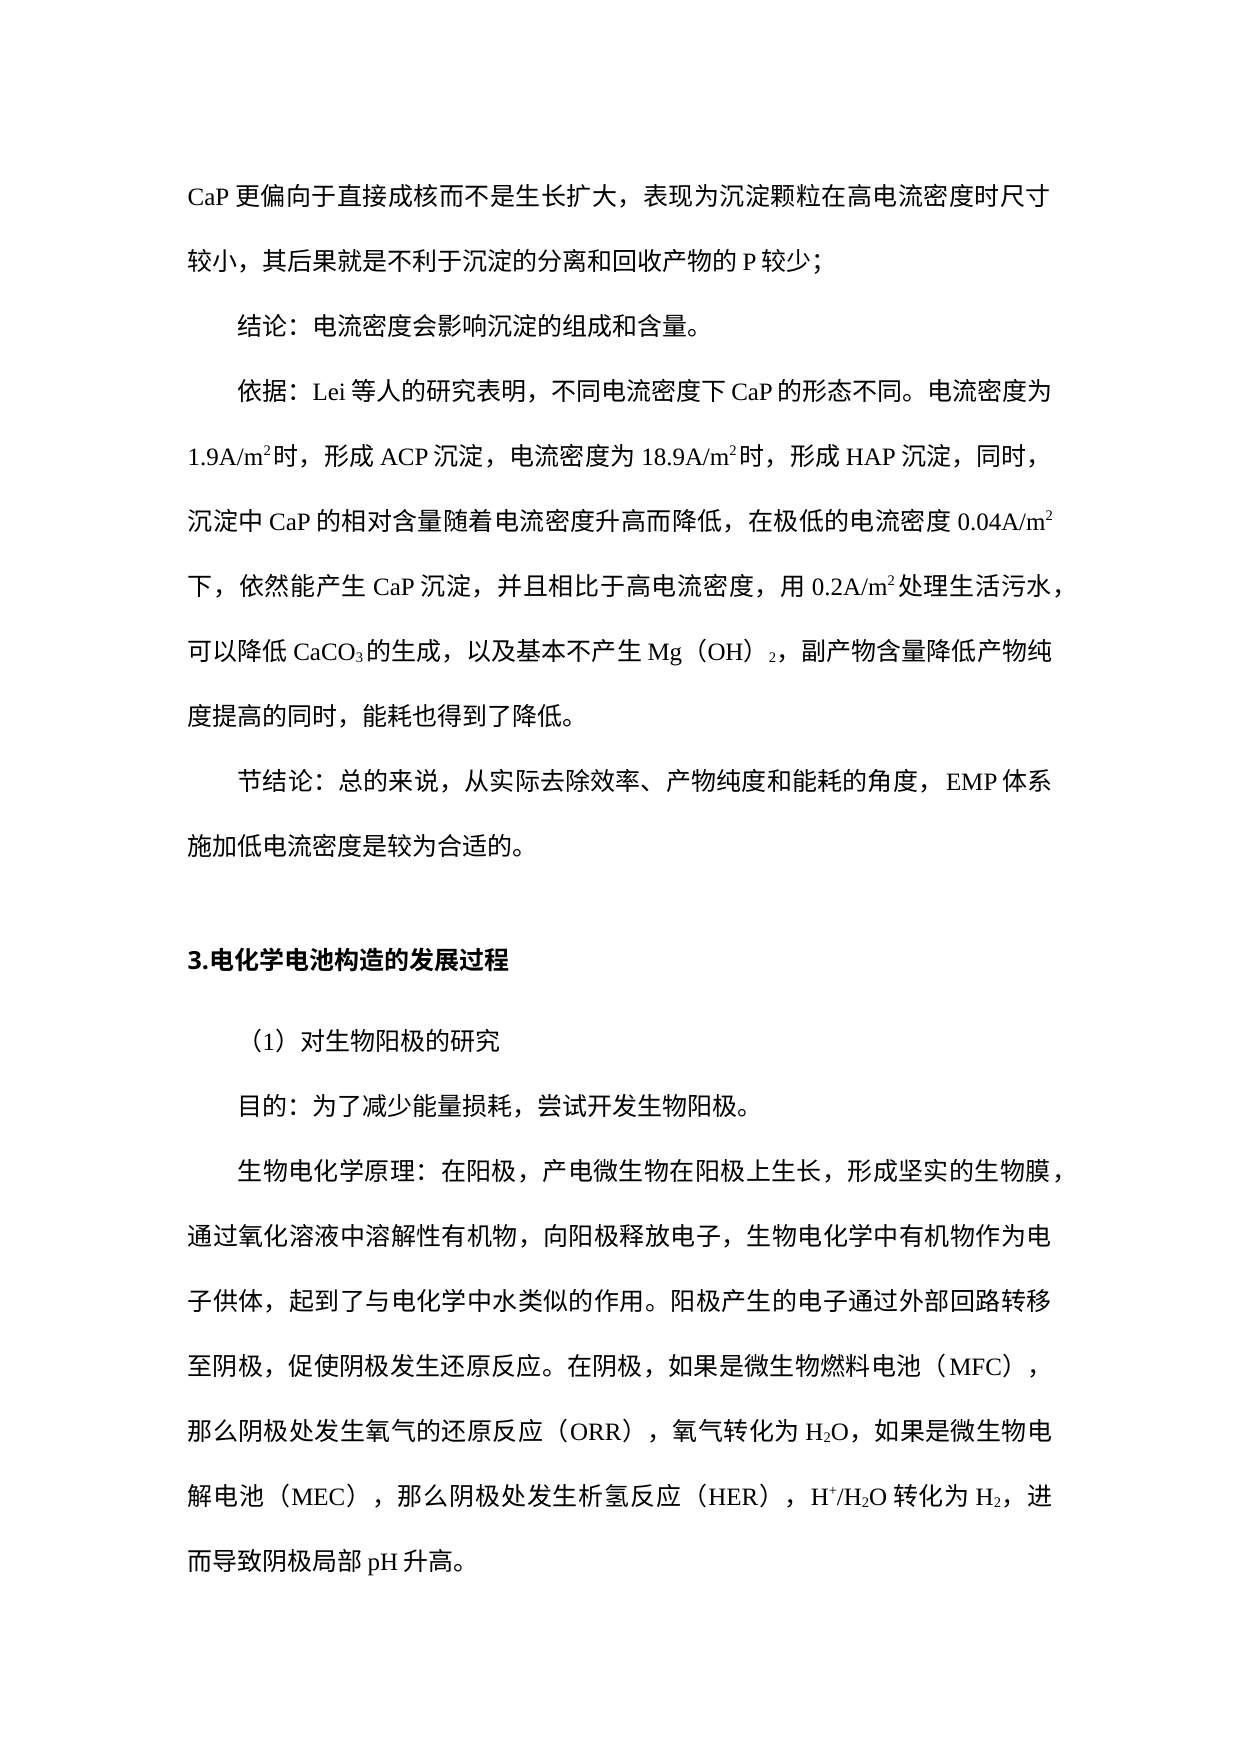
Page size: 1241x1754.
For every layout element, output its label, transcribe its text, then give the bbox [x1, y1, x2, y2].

text 结论：电流密度会影响沉淀的组成和含量。 [187, 292, 1053, 357]
text 生物电化学原理：在阳极，产电微生物在阳极上生长，形成坚实的生物膜，通过氧化溶液中溶解性有机物，向阳极释放电子，生物电化学中有机物作为电子供体，起到了与电化学中水类似的作用。阳极产生的电子通过外部回路转移至阴极，促使阴极发生还原反应。在阴极，如果是微生物燃料电池（MFC），那么阴极处发生氧气的还原反应（ORR），氧气转化为H2O，如果是微生物电解电池（MEC），那么阴极处发生析氢反应（HER），H+/H2O转化为H2，进而导致阴极局部pH升高。 [187, 1137, 1053, 1592]
text 依据：Lei等人的研究表明，不同电流密度下CaP的形态不同。电流密度为1.9A/m2时，形成ACP沉淀，电流密度为18.9A/m2时，形成HAP沉淀，同时，沉淀中CaP的相对含量随着电流密度升高而降低，在极低的电流密度0.04A/m2下，依然能产生CaP沉淀，并且相比于高电流密度，用0.2A/m2处理生活污水，可以降低CaCO3的生成，以及基本不产生Mg（OH）2，副产物含量降低产物纯度提高的同时，能耗也得到了降低。 [187, 357, 1053, 747]
text 目的：为了减少能量损耗，尝试开发生物阳极。 [187, 1072, 1053, 1137]
text 3.电化学电池构造的发展过程 [187, 926, 1053, 991]
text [187, 162, 1053, 292]
text （1）对生物阳极的研究 [187, 1007, 1053, 1072]
text 节结论：总的来说，从实际去除效率、产物纯度和能耗的角度，EMP体系施加低电流密度是较为合适的。 [187, 747, 1053, 877]
